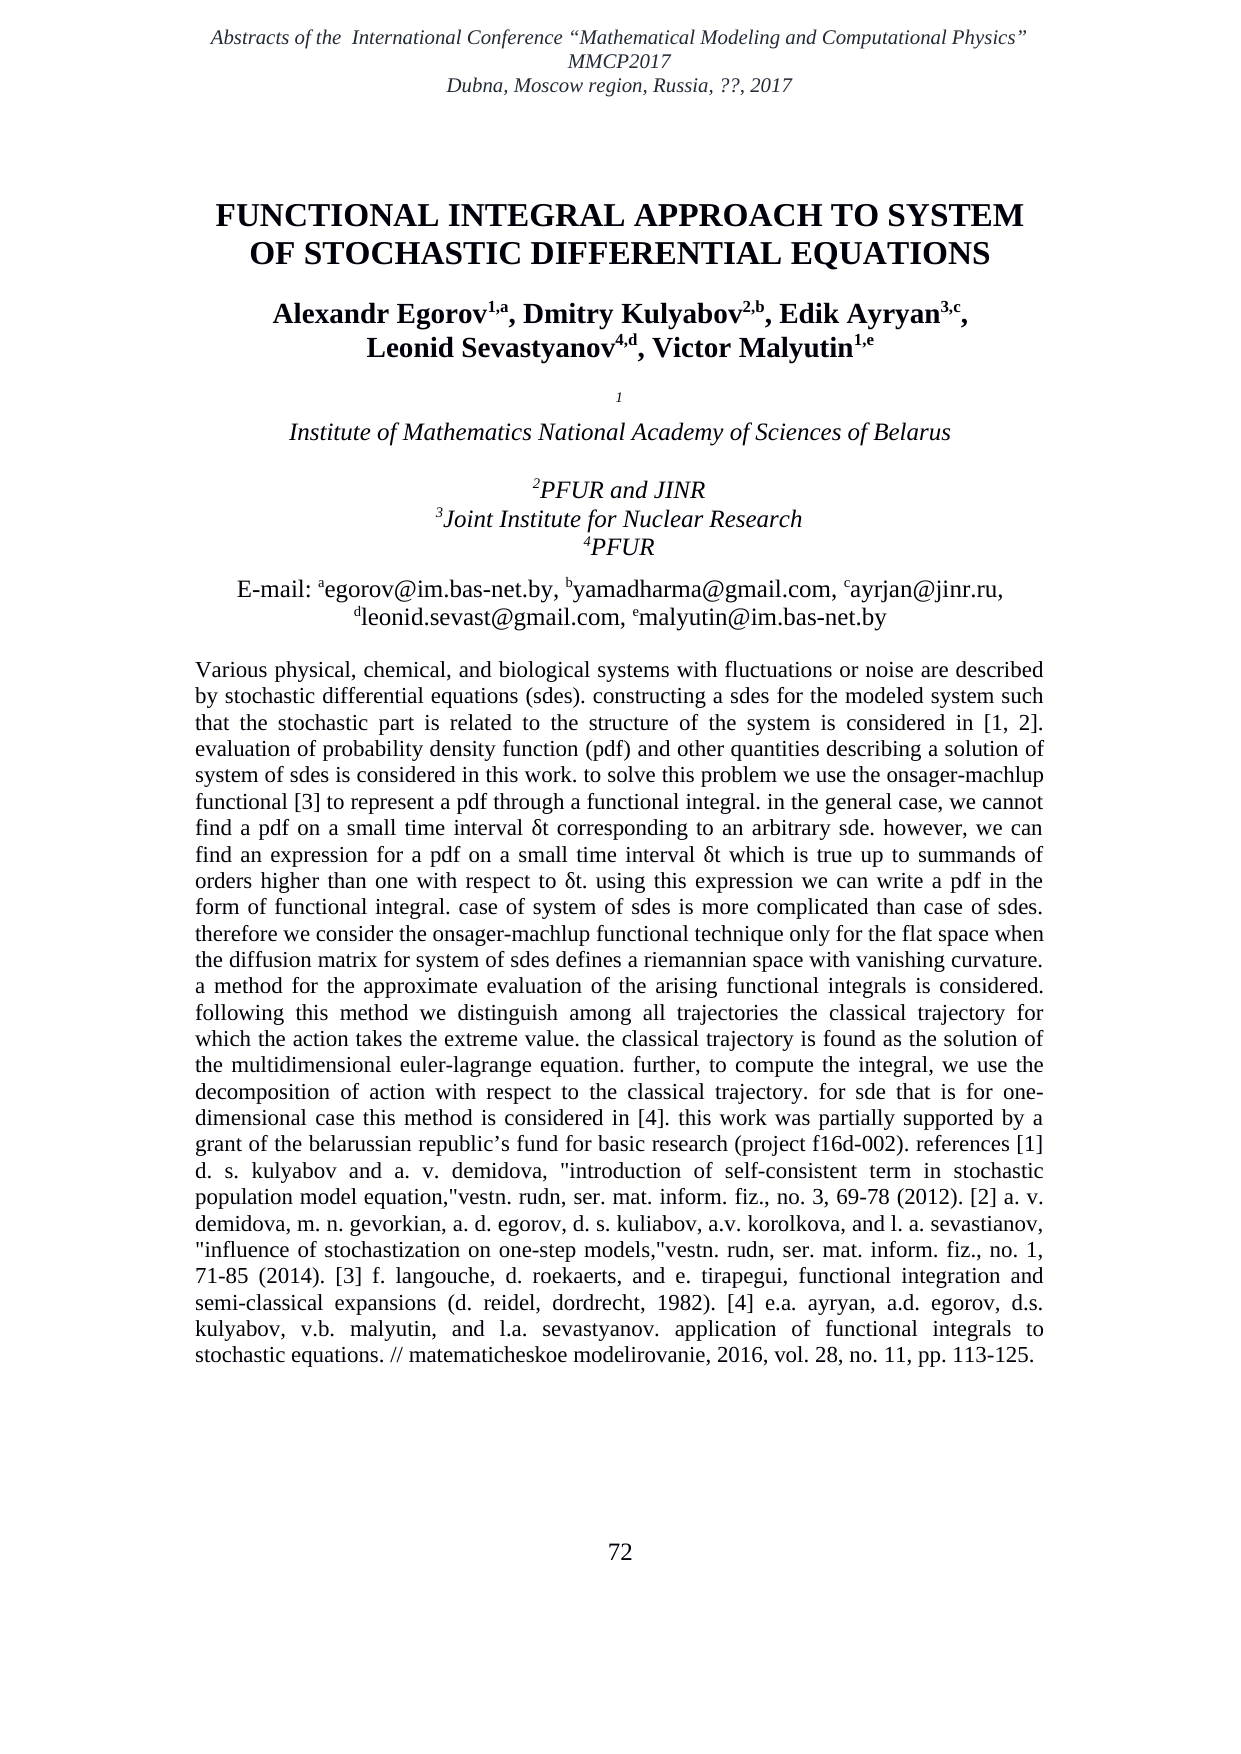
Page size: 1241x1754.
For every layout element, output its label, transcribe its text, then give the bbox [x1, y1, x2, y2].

text Various physical, chemical, and biological systems with fluctuations or noise are described by stochastic differential equations (sdes). constructing a sdes for the modeled system such that the stochastic part is related to the structure of the system is considered in [1, 2]. evaluation of probability density function (pdf) and other quantities describing a solution of system of sdes is considered in this work. to solve this problem we use the onsager-machlup functional [3] to represent a pdf through a functional integral. in the general case, we cannot find a pdf on a small time interval δt corresponding to an arbitrary sde. however, we can find an expression for a pdf on a small time interval δt which is true up to summands of orders higher than one with respect to δt. using this expression we can write a pdf in the form of functional integral. case of system of sdes is more complicated than case of sdes. therefore we consider the onsager-machlup functional technique only for the flat space when the diffusion matrix for system of sdes defines a riemannian space with vanishing curvature. a method for the approximate evaluation of the arising functional integrals is considered. following this method we distinguish among all trajectories the classical trajectory for which the action takes the extreme value. the classical trajectory is found as the solution of the multidimensional euler-lagrange equation. further, to compute the integral, we use the decomposition of action with respect to the classical trajectory. for sde that is for one-dimensional case this method is considered in [4]. this work was partially supported by a grant of the belarussian republic’s fund for basic research (project f16d-002). references [1] d. s. kulyabov and a. v. demidova, "introduction of self-consistent term in stochastic population model equation,"vestn. rudn, ser. mat. inform. fiz., no. 3, 69-78 (2012). [2] a. v. demidova, m. n. gevorkian, a. d. egorov, d. s. kuliabov, a.v. korolkova, and l. a. sevastianov, "influence of stochastization on one-step models,"vestn. rudn, ser. mat. inform. fiz., no. 1, 71-85 (2014). [3] f. langouche, d. roekaerts, and e. tirapegui, functional integration and semi-classical expansions (d. reidel, dordrecht, 1982). [4] e.a. ayryan, a.d. egorov, d.s. kulyabov, v.b. malyutin, and l.a. sevastyanov. application of functional integrals to stochastic equations. // matematicheskoe modelirovanie, 2016, vol. 28, no. 11, pp. 113-125. [195, 656, 1045, 1368]
text 1 Institute of Mathematics National Academy of Sciences of Belarus [195, 389, 1045, 475]
text 4PFUR [195, 532, 1045, 561]
text 3Joint Institute for Nuclear Research [195, 504, 1045, 532]
title FUNCTIONAL INTEGRAL APPROACH TO SYSTEM OF STOCHASTIC DIFFERENTIAL EQUATIONS [195, 195, 1045, 272]
text Alexandr Egorov1,a, Dmitry Kulyabov2,b, Edik Ayryan3,c, Leonid Sevastyanov4,d, Victor Malyutin1,e [195, 297, 1045, 364]
text E-mail: aegorov@im.bas-net.by, byamadharma@gmail.com, cayrjan@jinr.ru, dleonid.sevast@gmail.com, emalyutin@im.bas-net.by [195, 574, 1045, 631]
text 2PFUR and JINR [195, 475, 1045, 504]
